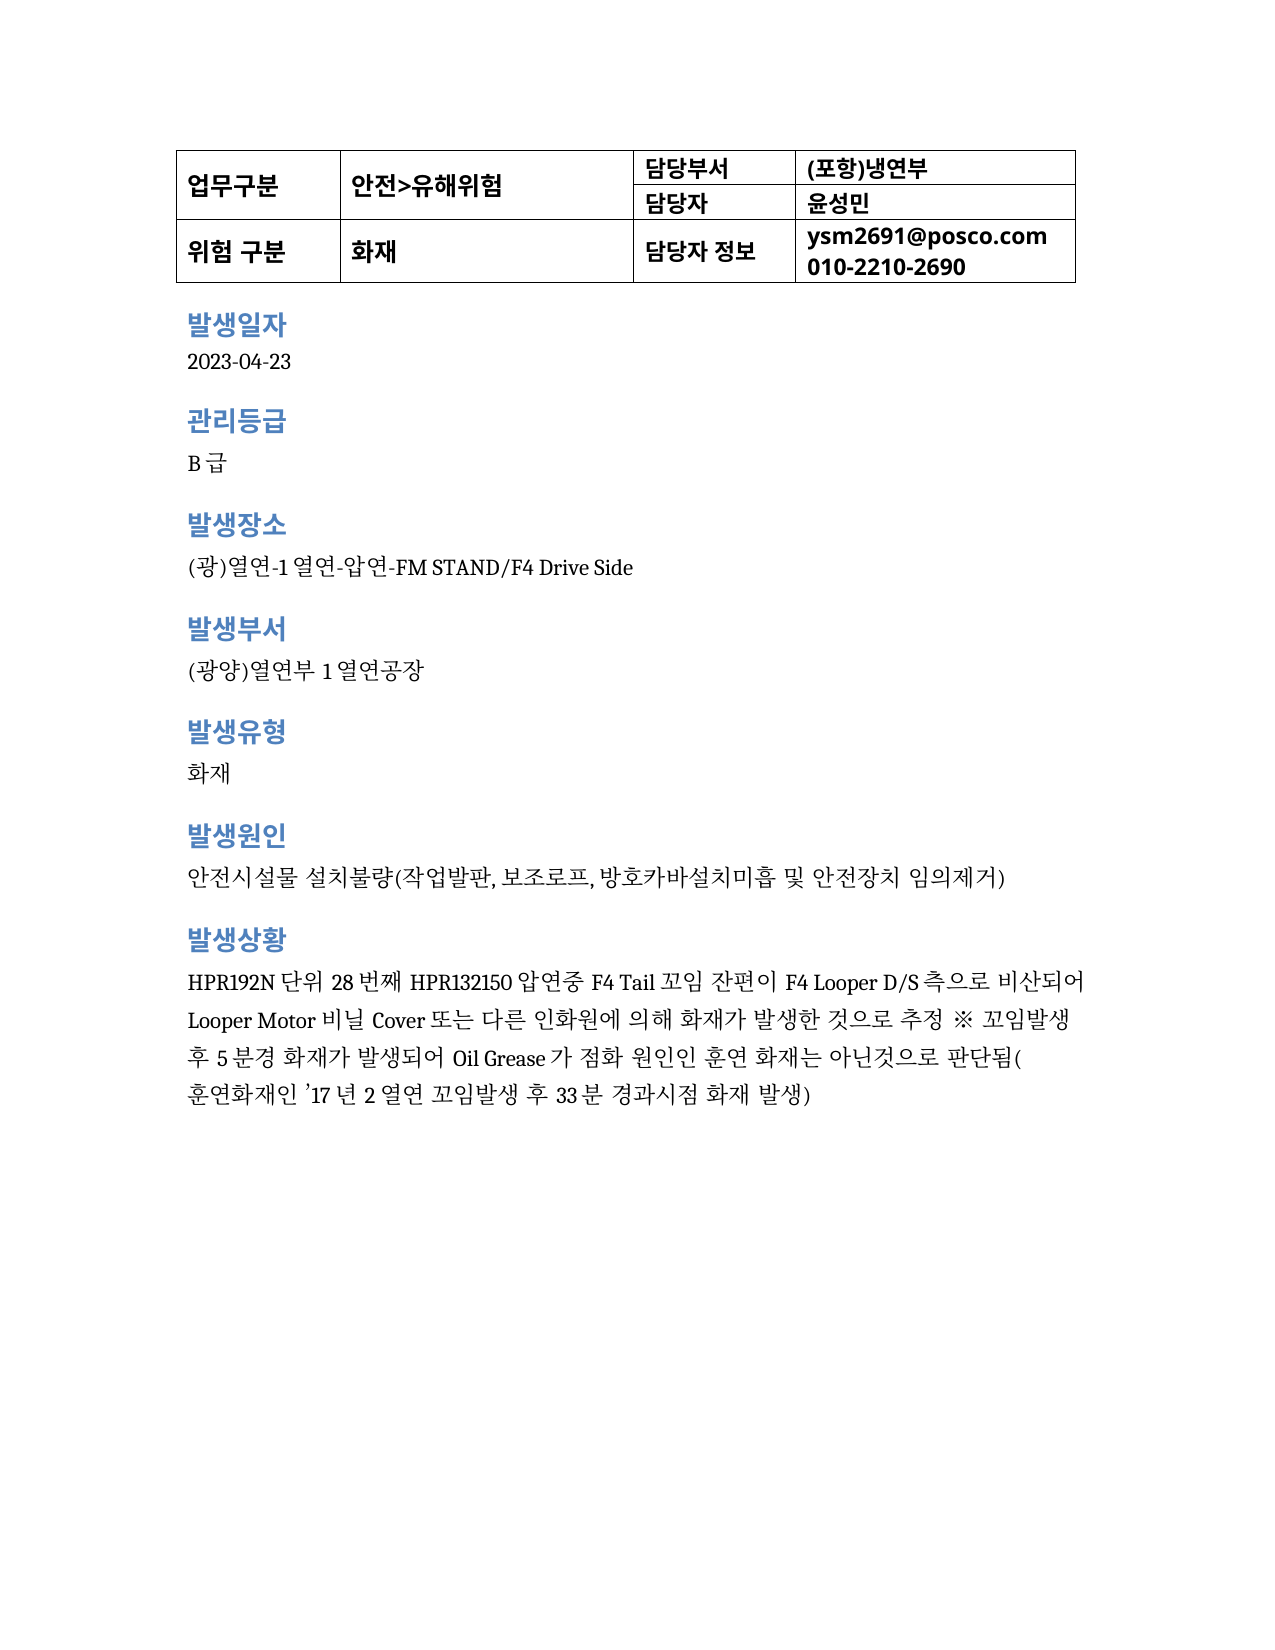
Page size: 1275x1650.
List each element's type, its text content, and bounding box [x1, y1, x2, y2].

table_cell ysm2691@posco.com 010-2210-2690 [796, 220, 1075, 282]
text 2023-04-23 [187, 349, 1087, 376]
table_header 안전>유해위험 [341, 151, 633, 219]
text B급 [187, 445, 1087, 478]
table_header 업무구분 [177, 151, 340, 219]
table_cell 화재 [341, 220, 633, 282]
table_cell 담당자 [634, 185, 795, 219]
text 화재 [187, 757, 1087, 789]
text 안전시설물 설치불량(작업발판, 보조로프, 방호카바설치미흡 및 안전장치 임의제거) [187, 860, 1087, 893]
text HPR192N단위 28번째 HPR132150 압연중 F4 Tail 꼬임 잔편이 F4 Looper D/S 측으로 비산되어 Looper Motor 비닐 Cover 또는 다른 인화원에 의해 화재가 발생한 것으로 추정 ※ 꼬임발생 후 5분경 화재가 발생되어 Oil Grease가 점화 원인인 훈연 화재는 아닌것으로 판단됨(훈연화재인 ’17년 2열연 꼬임발생 후 33분 경과시점 화재 발생) [187, 964, 1087, 1110]
table_cell 담당자 정보 [634, 220, 795, 282]
subtitle 발생상황 [187, 919, 1087, 958]
table_cell 위험 구분 [177, 220, 340, 282]
subtitle 발생장소 [187, 504, 1087, 543]
table_cell 윤성민 [796, 185, 1075, 219]
subtitle 발생부서 [187, 608, 1087, 647]
subtitle 발생일자 [187, 304, 1087, 343]
table_header 담당부서 [634, 151, 795, 184]
text (광)열연-1열연-압연-FM STAND/F4 Drive Side [187, 549, 1087, 582]
subtitle 관리등급 [187, 400, 1087, 439]
subtitle 발생원인 [187, 815, 1087, 854]
subtitle 발생유형 [187, 711, 1087, 751]
text (광양)열연부 1열연공장 [187, 653, 1087, 686]
table_header (포항)냉연부 [796, 151, 1075, 184]
